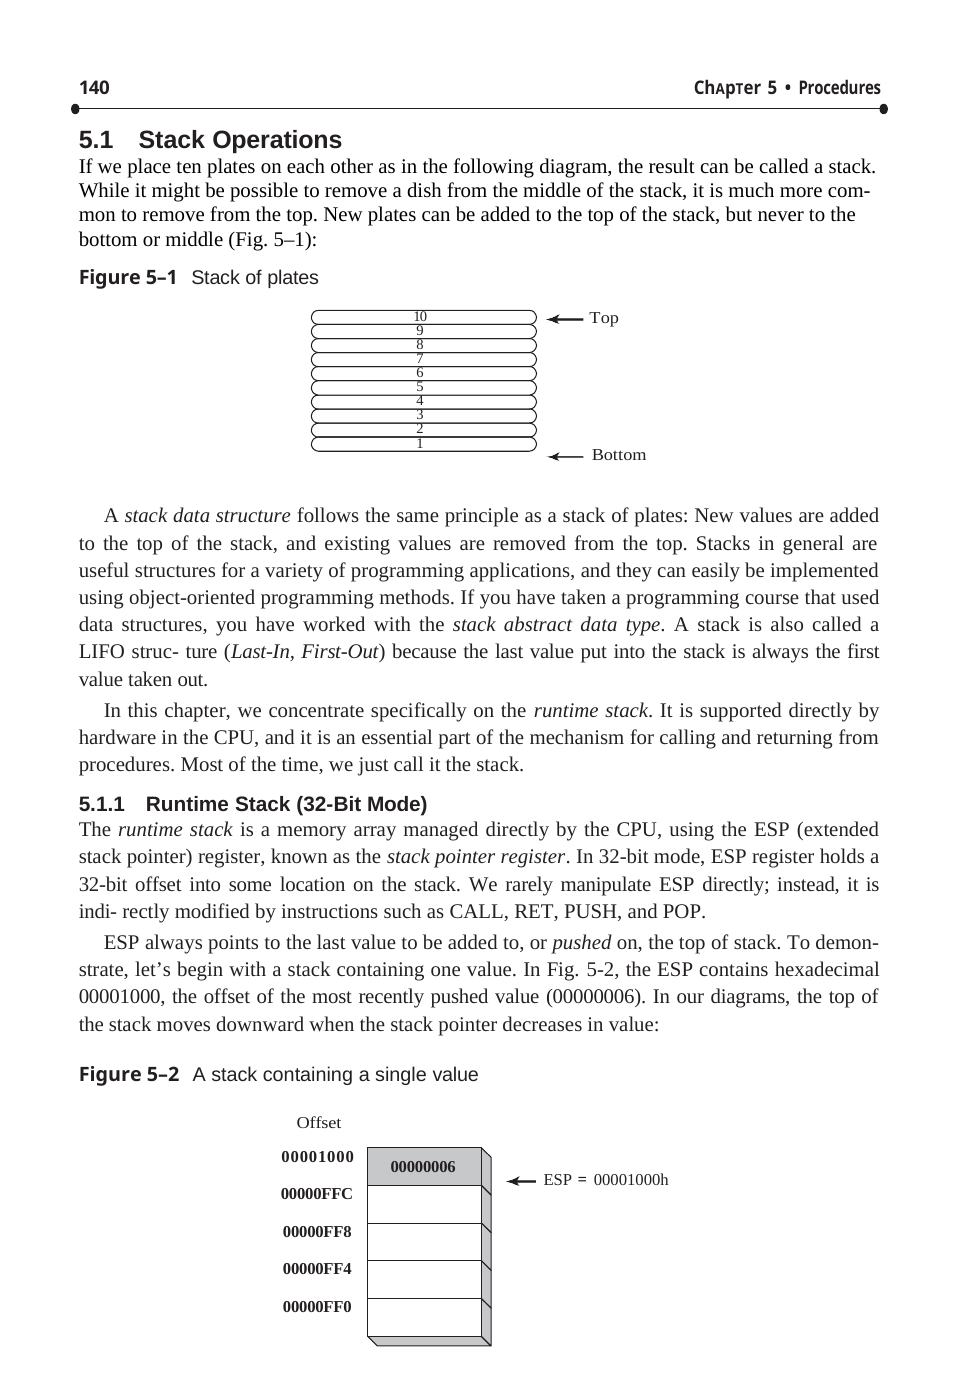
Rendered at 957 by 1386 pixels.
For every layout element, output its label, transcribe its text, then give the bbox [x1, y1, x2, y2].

subtitle Runtime Stack (32-Bit Mode) [78, 792, 883, 816]
subtitle Stack Operations [78, 126, 883, 154]
picture [545, 452, 584, 461]
text ESP = 00001000h [506, 1166, 883, 1192]
picture [505, 1176, 536, 1186]
text 00000FF8 [279, 1221, 355, 1241]
text In this chapter, we concentrate specifically on the runtime stack. It is supported directly by hardware in the CPU, and it is an essential part of the mechanism for calling and returning from procedures. Most of the time, we just call it the stack. [78, 698, 880, 776]
text 00000FFC [279, 1184, 355, 1203]
text Offset [282, 1112, 355, 1132]
text If we place ten plates on each other as in the following diagram, the result can be called a stack. While it might be possible to remove a dish from the middle of the stack, it is much more com- mon to remove from the top. New plates can be added to the top of the stack, but never to the bottom or middle (Fig. 5–1): [78, 154, 883, 251]
text Figure 5–2 A stack containing a single value [78, 1060, 883, 1087]
text 00001000 [279, 1147, 355, 1166]
text 00000FF4 [279, 1259, 355, 1278]
text ESP always points to the last value to be added to, or pushed on, the top of stack. To demon- strate, let’s begin with a stack containing one value. In Fig. 5-2, the ESP contains hexadecimal 00001000, the offset of the most recently pushed value (00000006). In our diagrams, the top of the stack moves downward when the stack pointer decreases in value: [78, 930, 880, 1036]
text Figure 5–1 Stack of plates [78, 263, 883, 290]
text Bottom [545, 441, 883, 468]
text The runtime stack is a memory array managed directly by the CPU, using the ESP (extended stack pointer) register, known as the stack pointer register. In 32-bit mode, ESP register holds a 32-bit offset into some location on the stack. We rarely manipulate ESP directly; instead, it is indi- rectly modified by instructions such as CALL, RET, PUSH, and POP. [78, 817, 880, 923]
picture [545, 314, 584, 324]
text 00000FF0 [279, 1296, 355, 1316]
text Top [545, 307, 883, 334]
text A stack data structure follows the same principle as a stack of plates: New values are added to the top of the stack, and existing values are removed from the top. Stacks in general are useful structures for a variety of programming applications, and they can easily be implemented using object-oriented programming methods. If you have taken a programming course that used data structures, you have worked with the stack abstract data type. A stack is also called a LIFO struc- ture (Last-In, First-Out) because the last value put into the stack is always the first value taken out. [78, 503, 880, 691]
